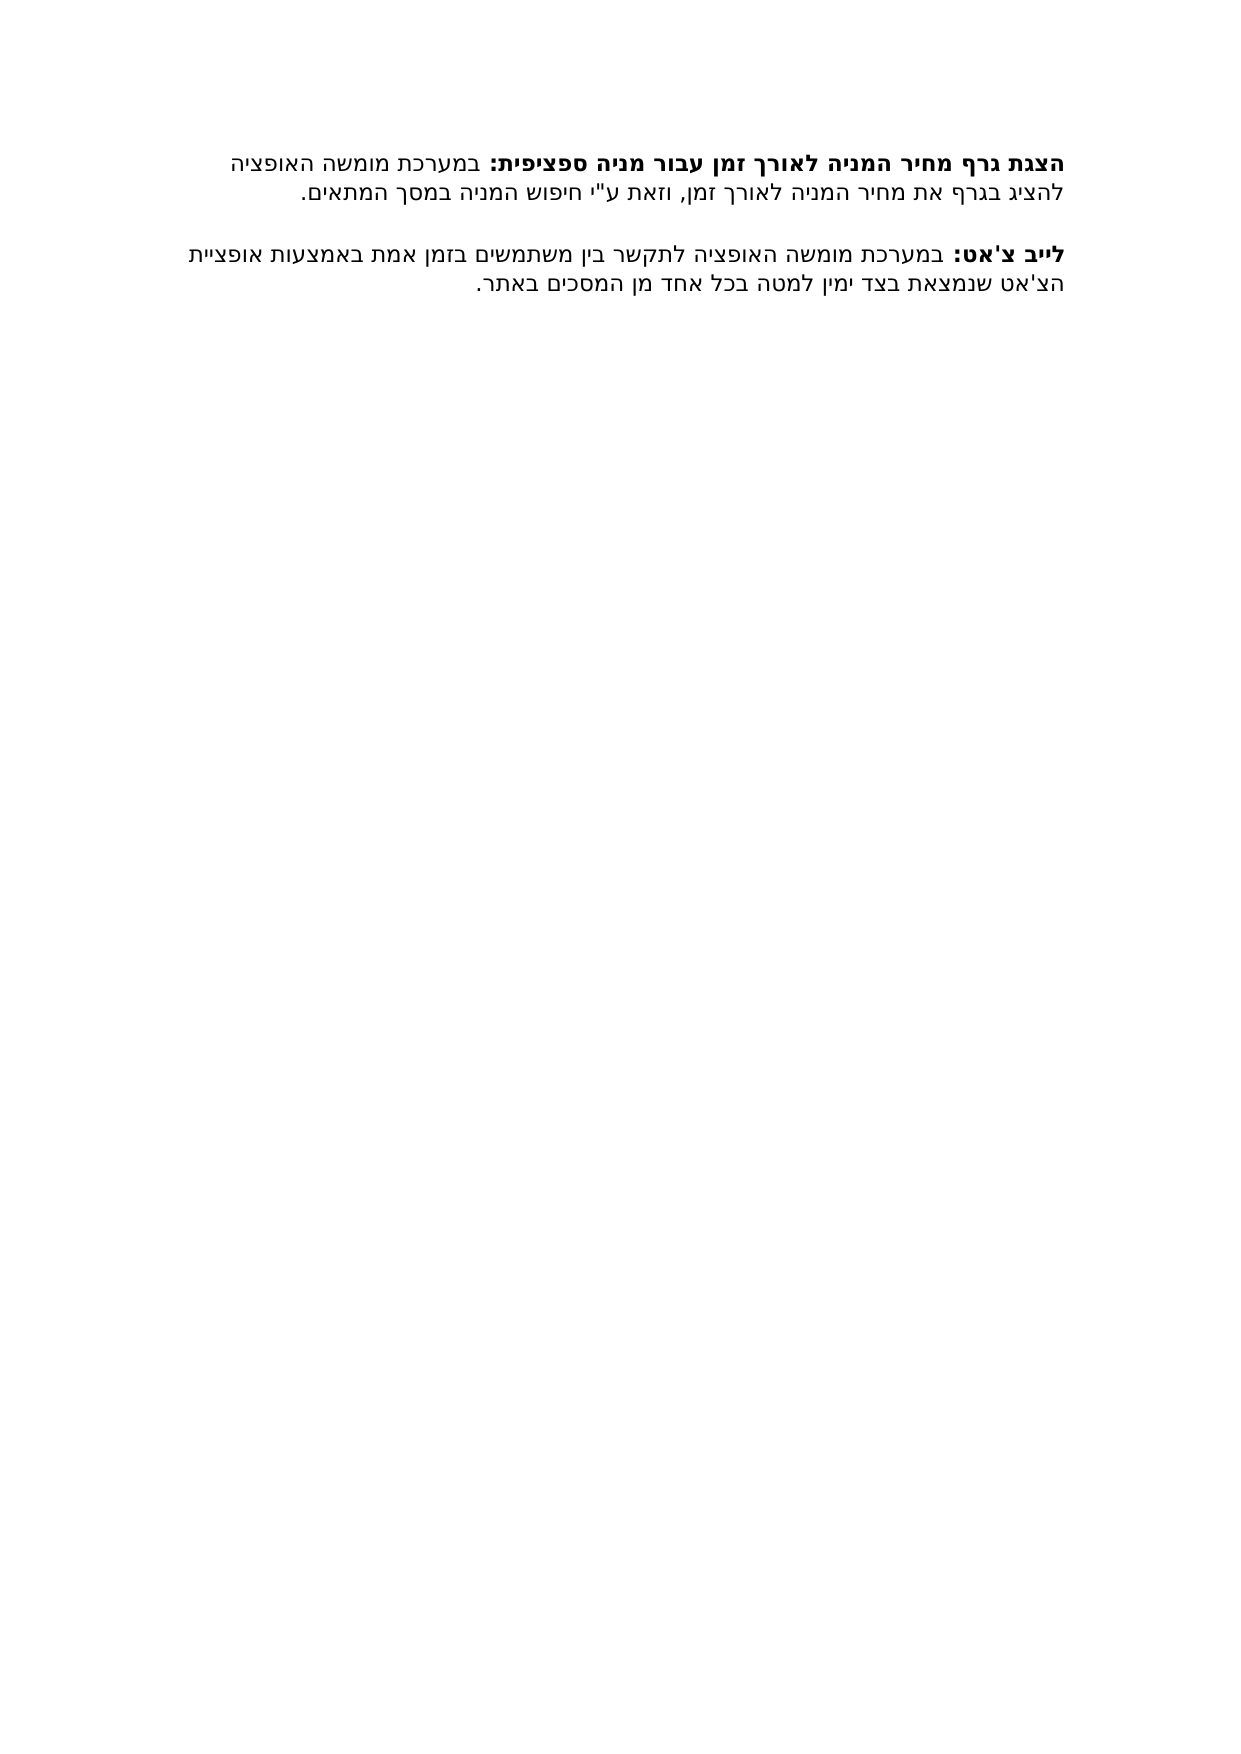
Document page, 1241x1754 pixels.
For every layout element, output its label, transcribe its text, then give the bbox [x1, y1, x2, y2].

list הצגת גרף מחיר המניה לאורך זמן עבור מניה ספציפית: במערכת מומשה האופציה להציג בגרף את מחיר המניה לאורך זמן, וזאת ע"י חיפוש המניה במסך המתאים. [187, 150, 1066, 205]
list לייב צ'אט: במערכת מומשה האופציה לתקשר בין משתמשים בזמן אמת באמצעות אופציית הצ'אט שנמצאת בצד ימין למטה בכל אחד מן המסכים באתר. [187, 241, 1066, 297]
